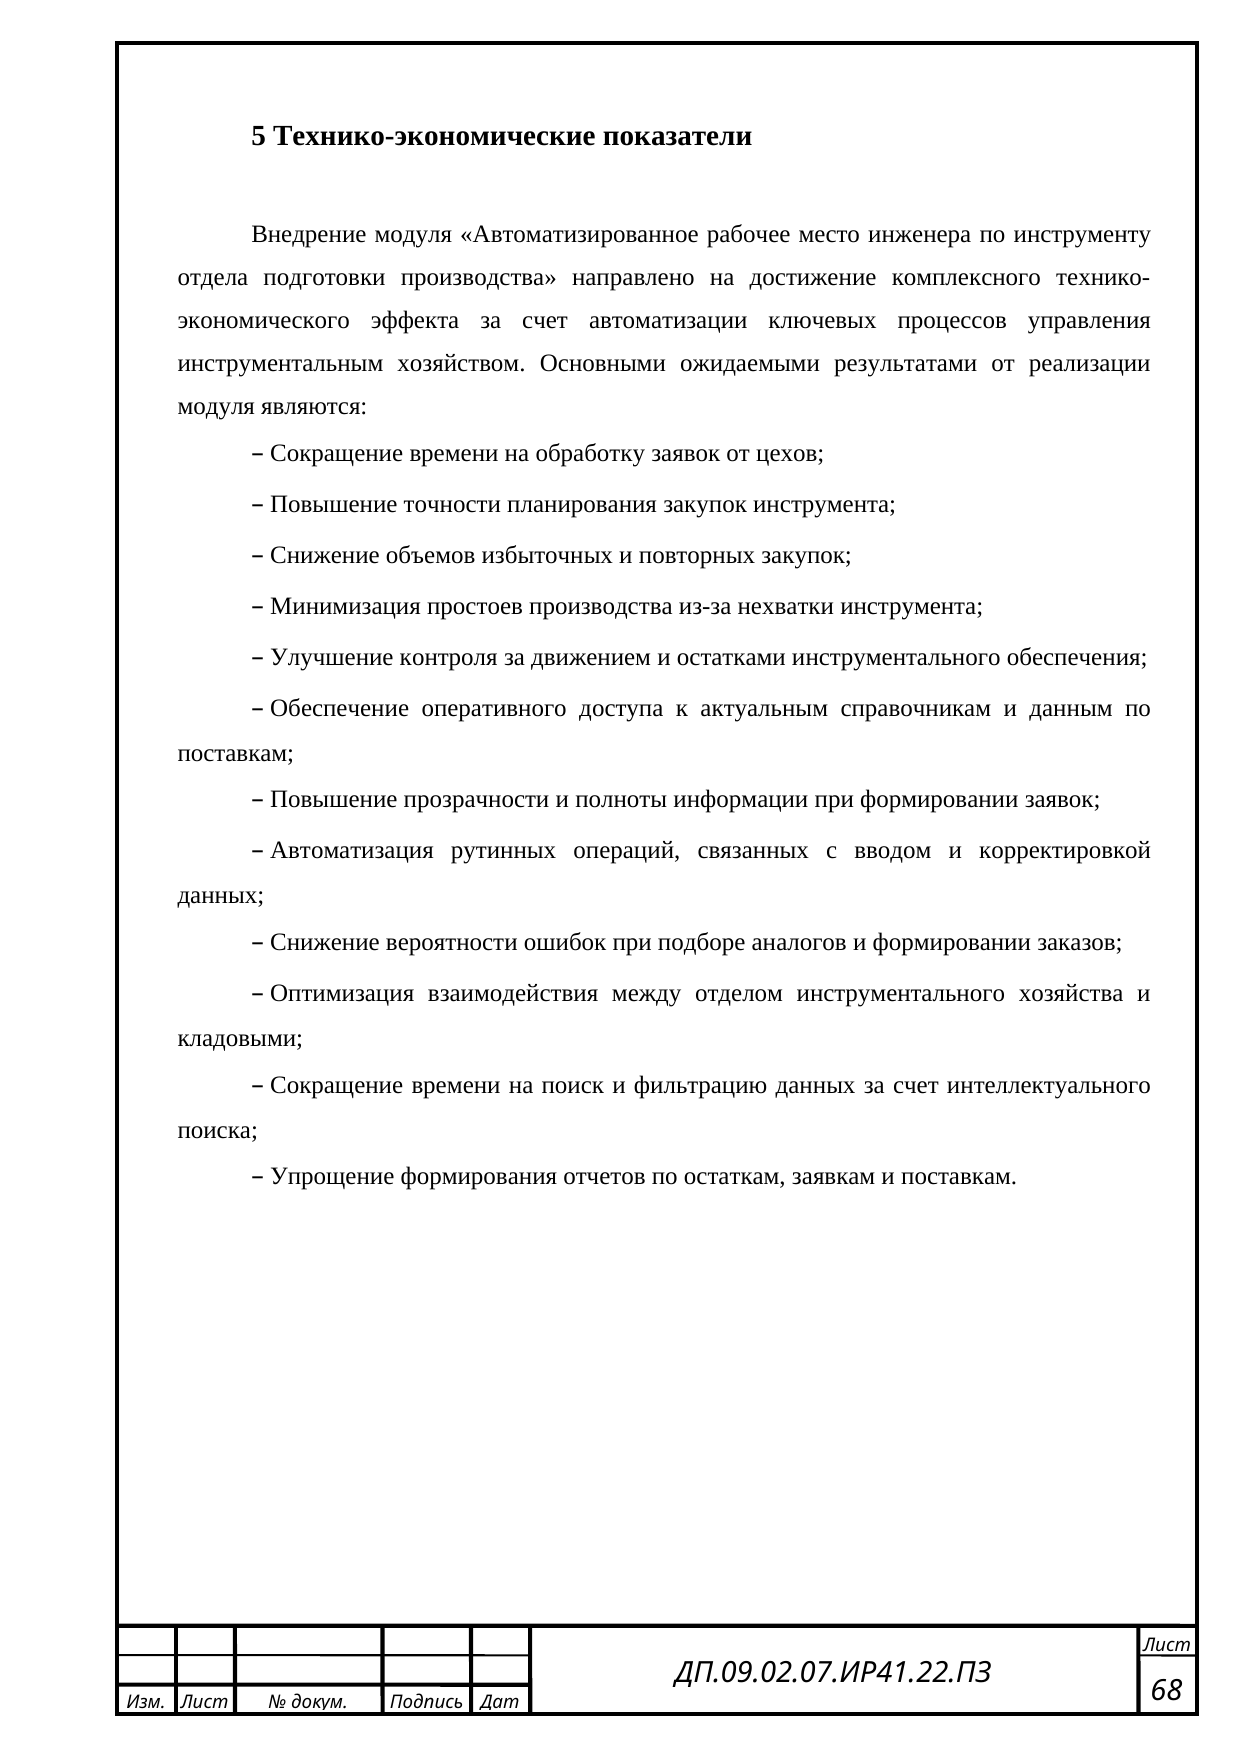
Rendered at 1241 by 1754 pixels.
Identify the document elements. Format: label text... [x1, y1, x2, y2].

list Сокращение времени на обработку заявок от цехов; [177, 434, 1152, 468]
list Обеспечение оперативного доступа к актуальным справочникам и данным по поставкам; [177, 689, 1152, 767]
list Улучшение контроля за движением и остатками инструментального обеспечения; [177, 638, 1152, 673]
text 5 Технико-экономические показатели [177, 118, 1152, 152]
list Минимизация простоев производства из-за нехватки инструмента; [177, 587, 1152, 622]
list Повышение точности планирования закупок инструмента; [177, 485, 1152, 519]
list Повышение прозрачности и полноты информации при формировании заявок; [177, 781, 1152, 815]
list Оптимизация взаимодействия между отделом инструментального хозяйства и кладовыми; [177, 975, 1152, 1052]
list Снижение вероятности ошибок при подборе аналогов и формировании заказов; [177, 924, 1152, 958]
list Упрощение формирования отчетов по остаткам, заявкам и поставкам. [177, 1158, 1152, 1192]
list Автоматизация рутинных операций, связанных с вводом и корректировкой данных; [177, 832, 1152, 909]
list Сокращение времени на поиск и фильтрацию данных за счет интеллектуального поиска; [177, 1066, 1152, 1143]
list Внедрение модуля «Автоматизированное рабочее место инженера по инструменту отдела подготовки производства» направлено на достижение комплексного технико-экономического эффекта за счет автоматизации ключевых процессов управления инструментальным хозяйством. Основными ожидаемыми результатами от реализации модуля являются: [177, 219, 1152, 420]
list Снижение объемов избыточных и повторных закупок; [177, 536, 1152, 571]
